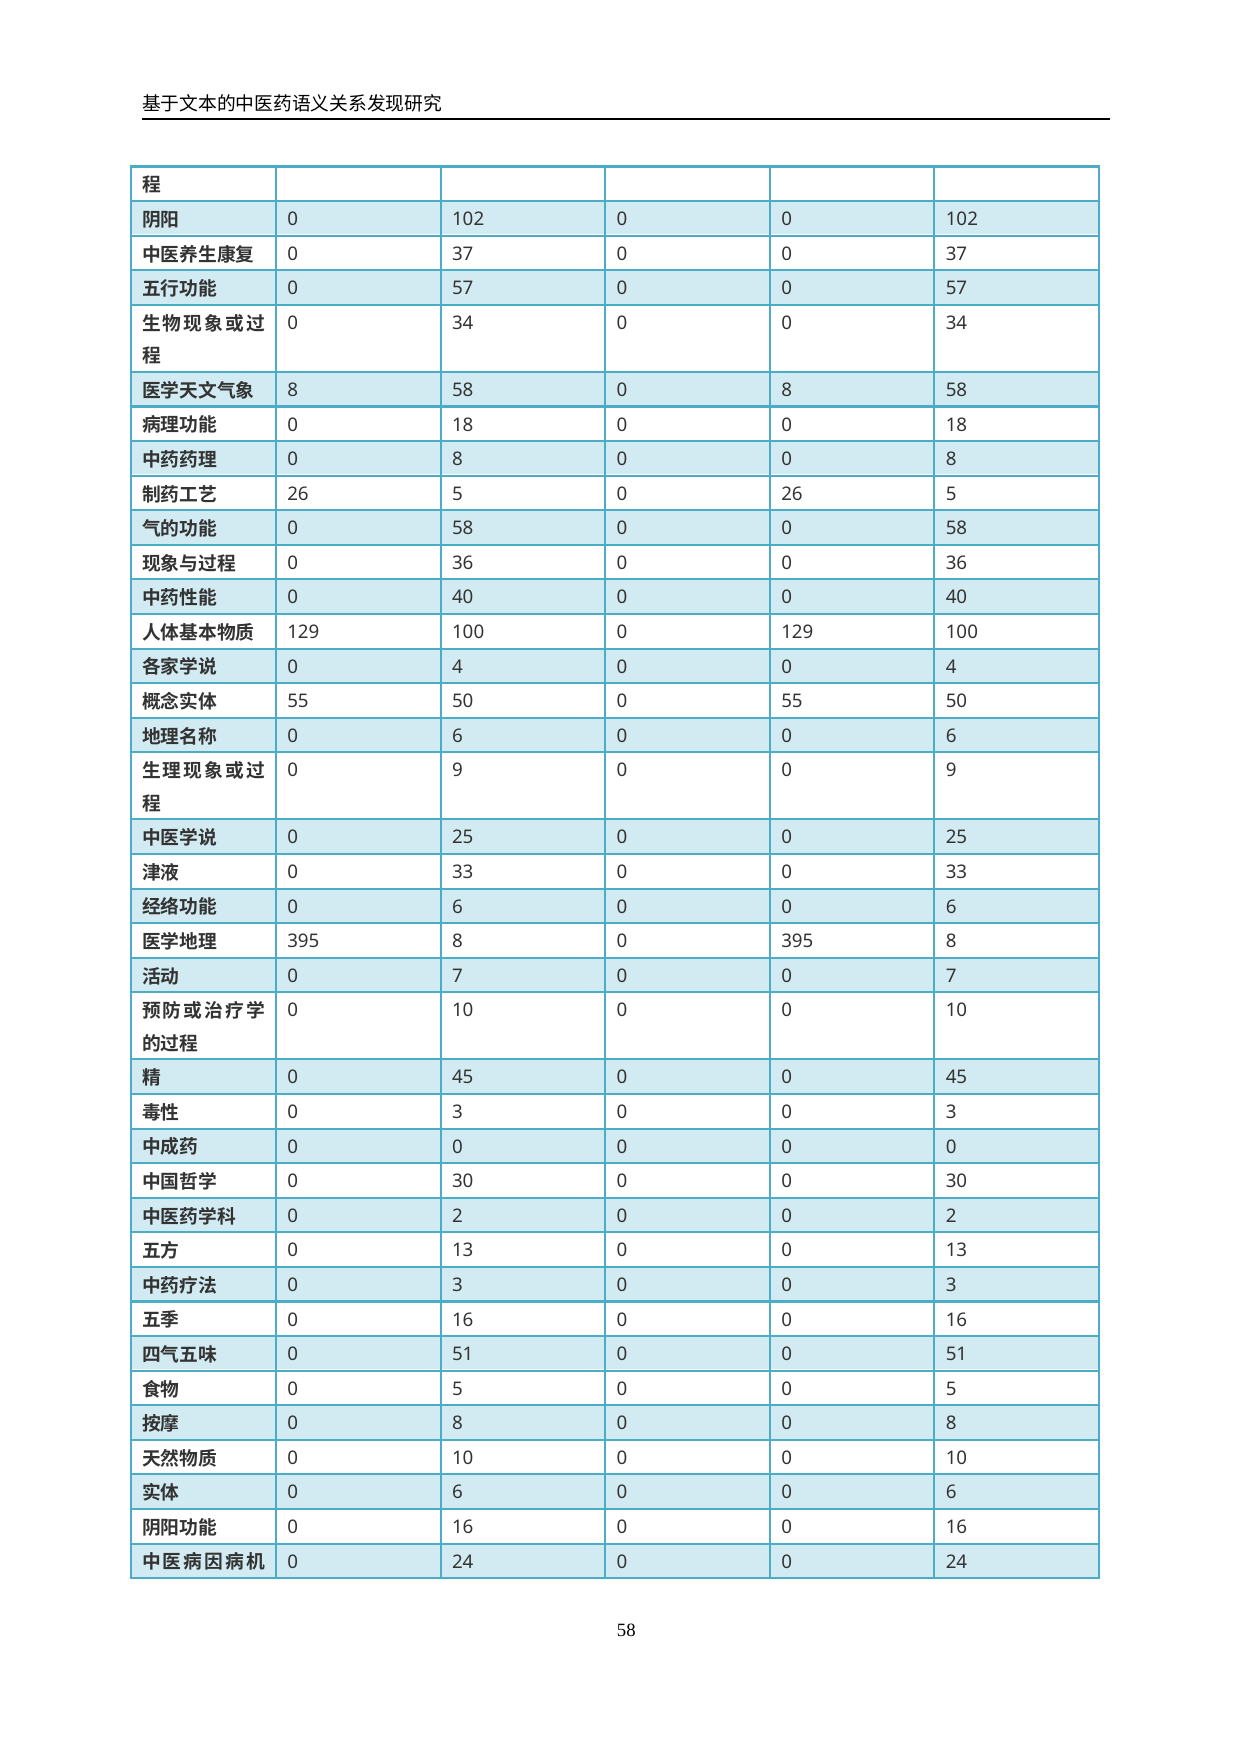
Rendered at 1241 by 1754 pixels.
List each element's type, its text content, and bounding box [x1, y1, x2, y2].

table_cell 5 [442, 477, 604, 509]
table_cell 0 [277, 580, 440, 613]
table_cell 26 [771, 477, 933, 509]
table_cell 0 [277, 1406, 440, 1439]
table_cell 35 [442, 168, 604, 200]
table_cell 0 [606, 1233, 769, 1266]
table_cell 中成药 [132, 1130, 275, 1162]
table_cell 0 [771, 306, 933, 371]
table_cell 0 [277, 1164, 440, 1197]
table_cell 9 [935, 753, 1098, 818]
table_cell 0 [606, 1372, 769, 1404]
table_cell 0 [277, 1303, 440, 1335]
table_cell 毒性 [132, 1095, 275, 1127]
table_cell 6 [935, 890, 1098, 922]
table_cell 37 [442, 237, 604, 269]
table_cell 0 [771, 1372, 933, 1404]
table_cell 0 [277, 202, 440, 234]
table_cell 58 [935, 511, 1098, 544]
table_cell 16 [442, 1510, 604, 1542]
table_cell 0 [277, 1510, 440, 1542]
table_cell 3 [442, 1095, 604, 1127]
table_cell 16 [442, 1303, 604, 1335]
table_cell 0 [277, 306, 440, 371]
table_cell 0 [771, 1268, 933, 1300]
table_cell 0 [771, 719, 933, 751]
table_cell 0 [606, 820, 769, 853]
table_cell 0 [771, 580, 933, 613]
table_cell 37 [935, 237, 1098, 269]
table_cell 0 [771, 1406, 933, 1439]
table_cell 津液 [132, 855, 275, 887]
table_cell 13 [442, 1233, 604, 1266]
table_cell 经络功能 [132, 890, 275, 922]
table_cell 0 [606, 1545, 769, 1577]
table_cell 7 [442, 959, 604, 991]
table_cell 55 [771, 684, 933, 717]
table_cell 现象与过程 [132, 546, 275, 578]
table_cell 57 [442, 271, 604, 304]
table_cell 0 [606, 477, 769, 509]
table_cell 0 [771, 1475, 933, 1508]
table_cell 25 [442, 820, 604, 853]
table_cell 0 [606, 511, 769, 544]
table_cell 45 [935, 1060, 1098, 1093]
table_cell 0 [771, 890, 933, 922]
table_cell 阴阳 [132, 202, 275, 234]
table_cell 5 [442, 1372, 604, 1404]
table_cell 40 [442, 580, 604, 613]
table_cell 天然物质 [132, 1441, 275, 1473]
table_cell 0 [277, 959, 440, 991]
table_cell 中医病因病机疾病 [132, 1545, 275, 1577]
table_cell 51 [442, 1337, 604, 1369]
table_cell 0 [771, 237, 933, 269]
table_cell 医学地理 [132, 924, 275, 957]
table_cell 气的功能 [132, 511, 275, 544]
table_cell 中药疗法 [132, 1268, 275, 1300]
table_cell 0 [606, 1475, 769, 1508]
table_cell 35 [935, 168, 1098, 200]
table_cell 按摩 [132, 1406, 275, 1439]
table_cell 0 [277, 890, 440, 922]
table_cell 0 [277, 511, 440, 544]
table_cell 0 [277, 1095, 440, 1127]
table_cell 0 [277, 1441, 440, 1473]
table_cell 33 [442, 855, 604, 887]
table_cell 0 [606, 202, 769, 234]
table_cell 55 [277, 684, 440, 717]
table_cell 0 [277, 1545, 440, 1577]
table_cell 45 [442, 1060, 604, 1093]
table_cell 五行功能 [132, 271, 275, 304]
table_cell 0 [771, 993, 933, 1058]
table_cell 0 [771, 959, 933, 991]
table_cell 0 [277, 1268, 440, 1300]
table_cell 0 [606, 546, 769, 578]
table_cell 0 [277, 820, 440, 853]
table_cell 0 [277, 271, 440, 304]
table_cell 13 [935, 1233, 1098, 1266]
table_cell 40 [935, 580, 1098, 613]
table_cell 0 [771, 855, 933, 887]
table_cell 0 [606, 650, 769, 682]
table_cell 0 [771, 271, 933, 304]
table_cell 0 [277, 1372, 440, 1404]
table_cell 0 [771, 408, 933, 440]
table_cell 65 [277, 168, 440, 200]
table_cell 0 [771, 1303, 933, 1335]
table_cell 0 [771, 442, 933, 474]
table_cell 0 [606, 890, 769, 922]
table_cell 0 [277, 237, 440, 269]
table_cell 精 [132, 1060, 275, 1093]
table_cell 0 [277, 993, 440, 1058]
table_cell 中医学说 [132, 820, 275, 853]
table_cell 0 [771, 753, 933, 818]
table_cell 中医养生康复 [132, 237, 275, 269]
table_cell 36 [442, 546, 604, 578]
table_cell 0 [606, 959, 769, 991]
table_cell 中药药理 [132, 442, 275, 474]
table_cell 0 [606, 719, 769, 751]
table_cell 7 [935, 959, 1098, 991]
table_cell 0 [771, 1545, 933, 1577]
table_cell 0 [606, 1060, 769, 1093]
table_cell 0 [771, 546, 933, 578]
table_cell 0 [277, 650, 440, 682]
table_cell 五季 [132, 1303, 275, 1335]
table_cell 0 [771, 820, 933, 853]
table_cell 50 [442, 684, 604, 717]
table_cell 18 [935, 408, 1098, 440]
table_cell 16 [935, 1510, 1098, 1542]
table_cell 五方 [132, 1233, 275, 1266]
table_cell 100 [935, 615, 1098, 647]
table_cell 0 [277, 719, 440, 751]
table_cell 0 [771, 650, 933, 682]
table_cell 102 [935, 202, 1098, 234]
table_cell 0 [277, 442, 440, 474]
table_cell 6 [442, 1475, 604, 1508]
table_cell 24 [442, 1545, 604, 1577]
table_cell 预防或治疗学的过程 [132, 993, 275, 1058]
table_cell 实体 [132, 1475, 275, 1508]
table_cell 8 [442, 924, 604, 957]
table_cell 食物 [132, 1372, 275, 1404]
table_cell 4 [442, 650, 604, 682]
table_cell 16 [935, 1303, 1098, 1335]
table_cell 0 [277, 408, 440, 440]
table_cell 0 [606, 993, 769, 1058]
table_cell 0 [606, 924, 769, 957]
table_cell 各家学说 [132, 650, 275, 682]
table_cell 58 [442, 511, 604, 544]
table_cell 0 [771, 511, 933, 544]
table_cell 0 [442, 1130, 604, 1162]
table_cell 0 [606, 855, 769, 887]
table_cell 0 [606, 306, 769, 371]
table_cell 8 [277, 373, 440, 405]
table_cell 0 [771, 1441, 933, 1473]
table_cell 8 [935, 442, 1098, 474]
table_cell 0 [277, 1130, 440, 1162]
table_cell 0 [771, 1095, 933, 1127]
table_cell 0 [606, 1441, 769, 1473]
table_cell 30 [935, 1164, 1098, 1197]
table_cell 病理功能 [132, 408, 275, 440]
table_cell 0 [606, 1268, 769, 1300]
table_cell 129 [771, 615, 933, 647]
table_cell 395 [277, 924, 440, 957]
table_cell 6 [935, 719, 1098, 751]
table_cell 3 [935, 1268, 1098, 1300]
table_cell 0 [771, 1199, 933, 1231]
table_cell 中国哲学 [132, 1164, 275, 1197]
table_cell 5 [935, 1372, 1098, 1404]
table_cell 395 [771, 924, 933, 957]
table_cell 0 [771, 1510, 933, 1542]
table_cell 5 [935, 477, 1098, 509]
table_cell 58 [935, 373, 1098, 405]
table_cell 51 [935, 1337, 1098, 1369]
table_cell 生理现象或过程 [132, 753, 275, 818]
table_cell 9 [442, 753, 604, 818]
table_cell 8 [442, 1406, 604, 1439]
table_cell 10 [935, 1441, 1098, 1473]
table_cell 0 [277, 753, 440, 818]
table_cell 0 [771, 202, 933, 234]
table_cell 129 [277, 615, 440, 647]
table_cell 0 [606, 237, 769, 269]
table_cell 中药性能 [132, 580, 275, 613]
table_cell 25 [935, 820, 1098, 853]
table_cell 102 [442, 202, 604, 234]
table_cell 6 [442, 890, 604, 922]
table_cell 6 [442, 719, 604, 751]
table_cell 8 [935, 924, 1098, 957]
table_cell 活动 [132, 959, 275, 991]
table_cell 0 [935, 1130, 1098, 1162]
table_cell 中医药学科 [132, 1199, 275, 1231]
table_cell 0 [606, 1095, 769, 1127]
table_cell 0 [606, 442, 769, 474]
table_cell 57 [935, 271, 1098, 304]
table_cell 8 [935, 1406, 1098, 1439]
table_cell 36 [935, 546, 1098, 578]
table_cell 0 [606, 753, 769, 818]
table_cell 0 [771, 1337, 933, 1369]
table_cell 100 [442, 615, 604, 647]
table_cell 0 [771, 1060, 933, 1093]
table_cell 0 [606, 1199, 769, 1231]
table_cell 0 [606, 168, 769, 200]
table_cell 33 [935, 855, 1098, 887]
table_cell 阴阳功能 [132, 1510, 275, 1542]
table_cell 地理名称 [132, 719, 275, 751]
table_cell 65 [771, 168, 933, 200]
table_cell 10 [442, 1441, 604, 1473]
table_cell 0 [606, 271, 769, 304]
table_cell 0 [606, 408, 769, 440]
table_cell 0 [606, 684, 769, 717]
table_cell 制药工艺 [132, 477, 275, 509]
table_cell 0 [606, 1303, 769, 1335]
table_cell 0 [606, 580, 769, 613]
table_cell 0 [277, 1337, 440, 1369]
table_cell 0 [606, 373, 769, 405]
table_cell 0 [277, 855, 440, 887]
table_cell 四气五味 [132, 1337, 275, 1369]
table_cell 医学天文气象 [132, 373, 275, 405]
table_cell 0 [771, 1164, 933, 1197]
table_cell 26 [277, 477, 440, 509]
table_cell 0 [277, 1475, 440, 1508]
table_cell 概念实体 [132, 684, 275, 717]
table_cell 30 [442, 1164, 604, 1197]
table_cell 0 [606, 615, 769, 647]
table_cell 自然现象与过程 [132, 168, 275, 200]
table_cell 2 [442, 1199, 604, 1231]
table_cell 3 [442, 1268, 604, 1300]
table_cell 0 [277, 546, 440, 578]
table_cell 8 [442, 442, 604, 474]
table_cell 0 [606, 1337, 769, 1369]
table_cell 0 [606, 1510, 769, 1542]
table_cell 3 [935, 1095, 1098, 1127]
table_cell 2 [935, 1199, 1098, 1231]
table_cell 生物现象或过程 [132, 306, 275, 371]
table_cell 4 [935, 650, 1098, 682]
table_cell 58 [442, 373, 604, 405]
table_cell 50 [935, 684, 1098, 717]
table_cell 10 [442, 993, 604, 1058]
table_cell 0 [606, 1406, 769, 1439]
table_cell 10 [935, 993, 1098, 1058]
table_cell 0 [277, 1199, 440, 1231]
table_cell 24 [935, 1545, 1098, 1577]
table_cell 34 [442, 306, 604, 371]
table_cell 0 [606, 1130, 769, 1162]
table_cell 18 [442, 408, 604, 440]
table_cell 人体基本物质 [132, 615, 275, 647]
table_cell 0 [606, 1164, 769, 1197]
table_cell 6 [935, 1475, 1098, 1508]
table_cell 0 [771, 1130, 933, 1162]
table_cell 0 [771, 1233, 933, 1266]
table_cell 8 [771, 373, 933, 405]
table_cell 34 [935, 306, 1098, 371]
table_cell 0 [277, 1233, 440, 1266]
table_cell 0 [277, 1060, 440, 1093]
